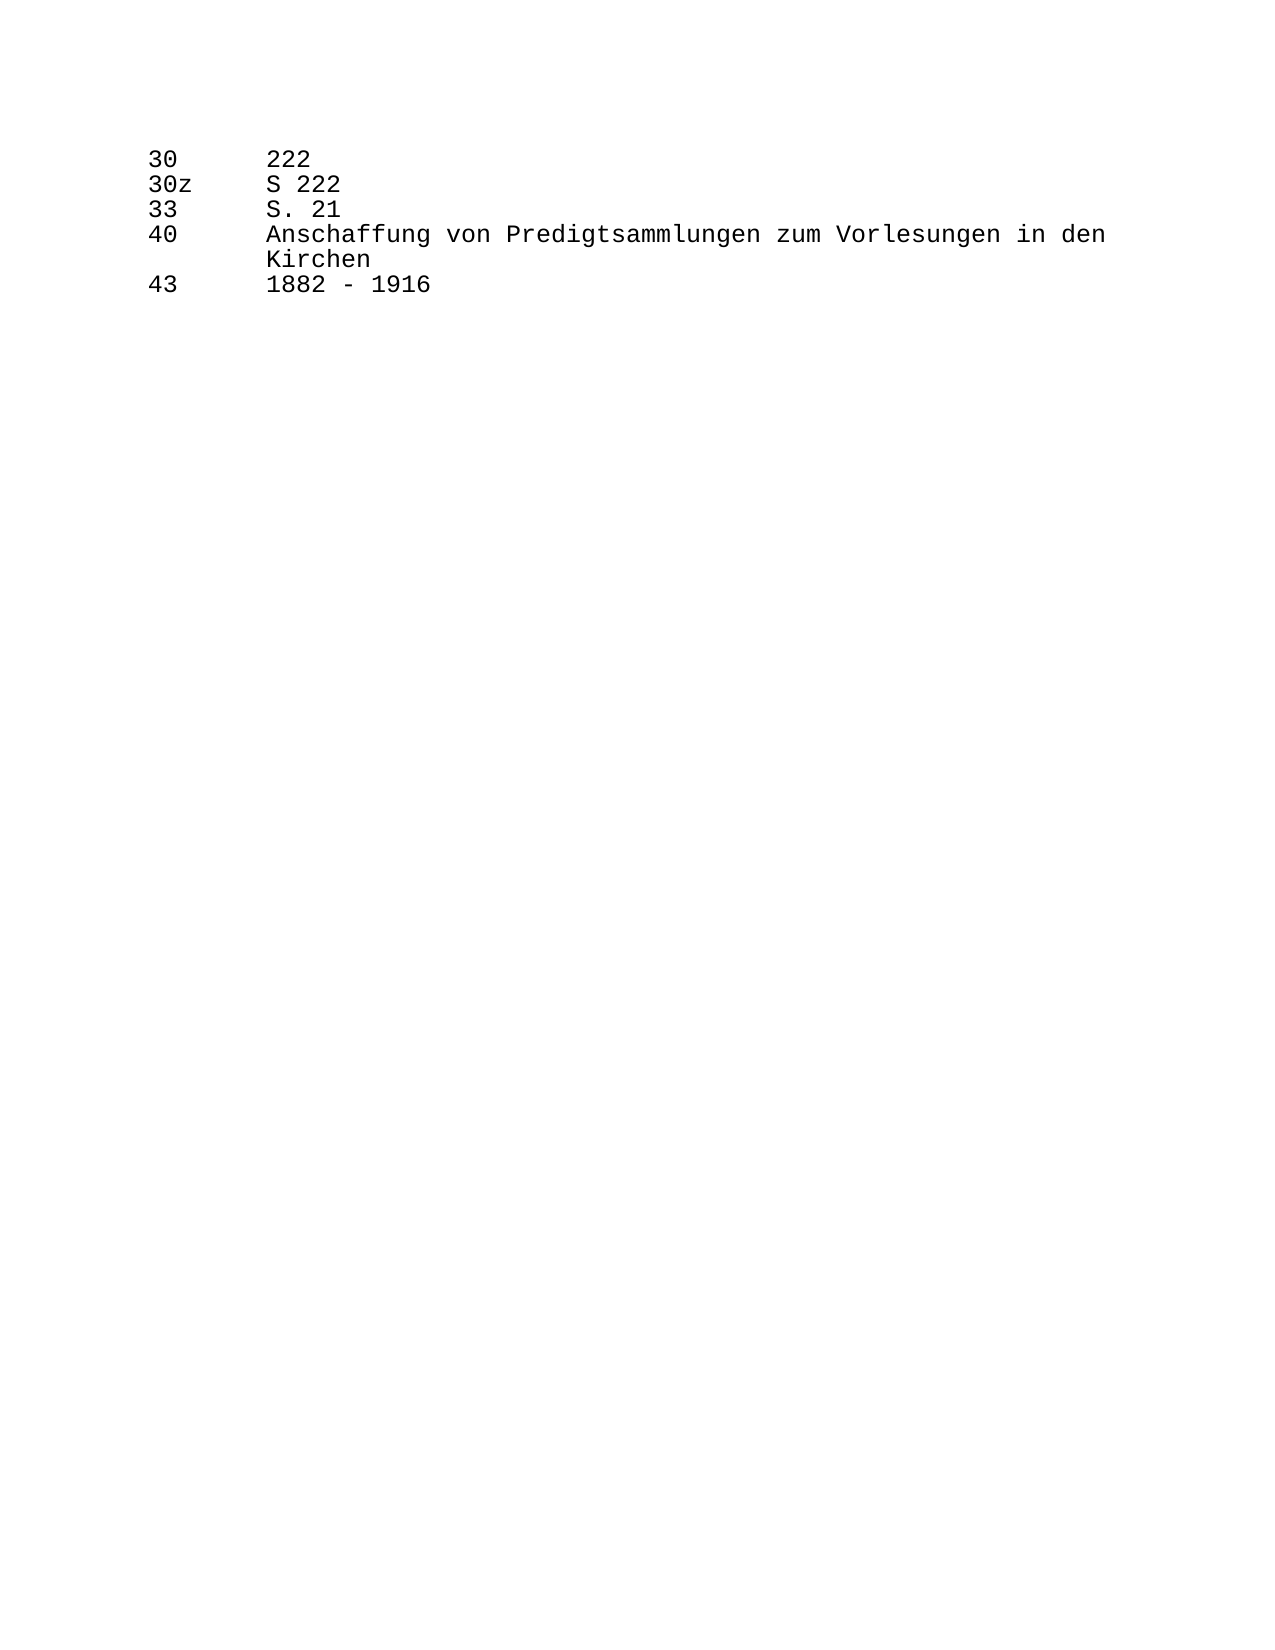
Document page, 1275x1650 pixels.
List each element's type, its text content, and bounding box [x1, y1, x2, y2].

text 30 222 [148, 148, 1127, 173]
text 43 1882 - 1916 [148, 273, 1127, 298]
text 40 Anschaffung von s[Predigtsammlungen]s zum Vorlesungen in den Kirchen [148, 223, 1127, 273]
text 33 S. 21 [148, 198, 1127, 223]
text 30z S 222 [148, 173, 1127, 198]
